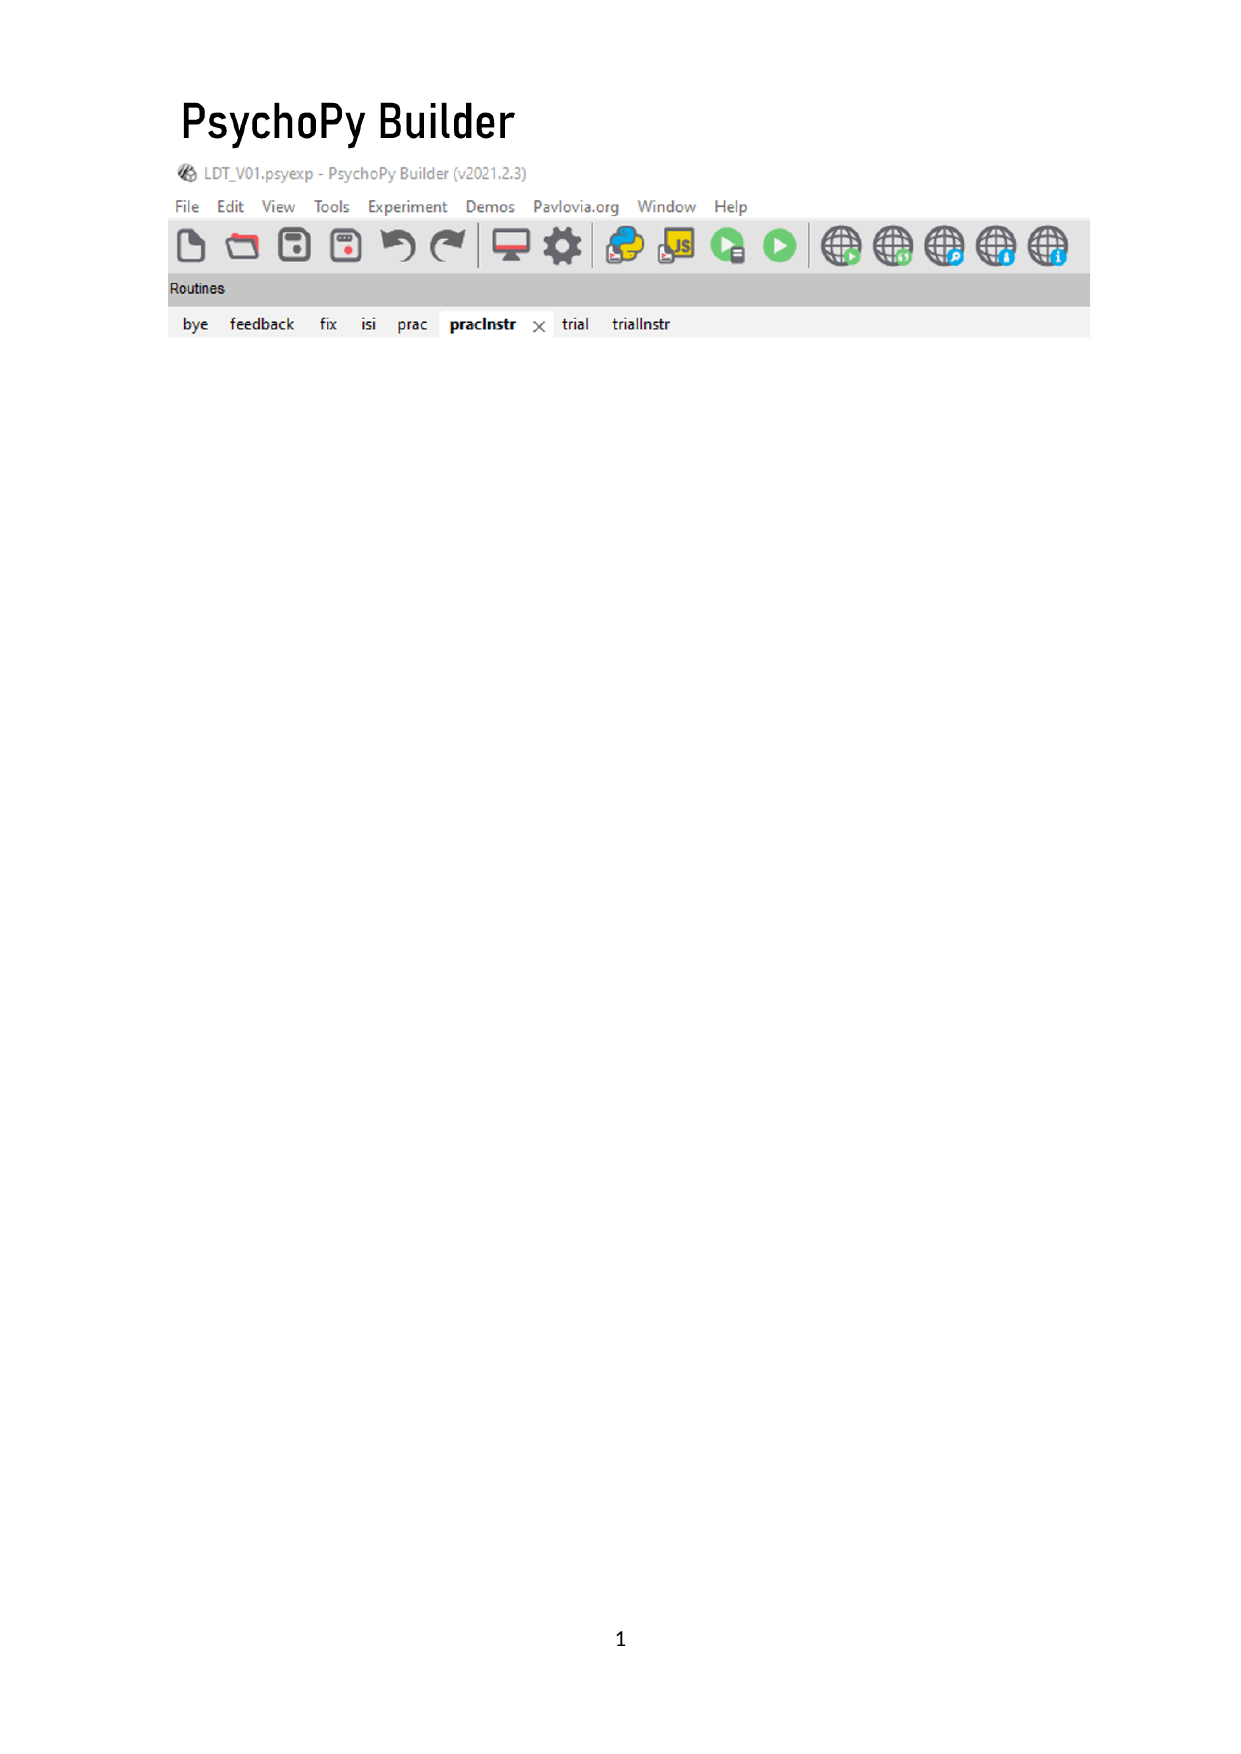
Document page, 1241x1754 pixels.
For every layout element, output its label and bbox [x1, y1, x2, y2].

picture [150, 73, 1091, 341]
